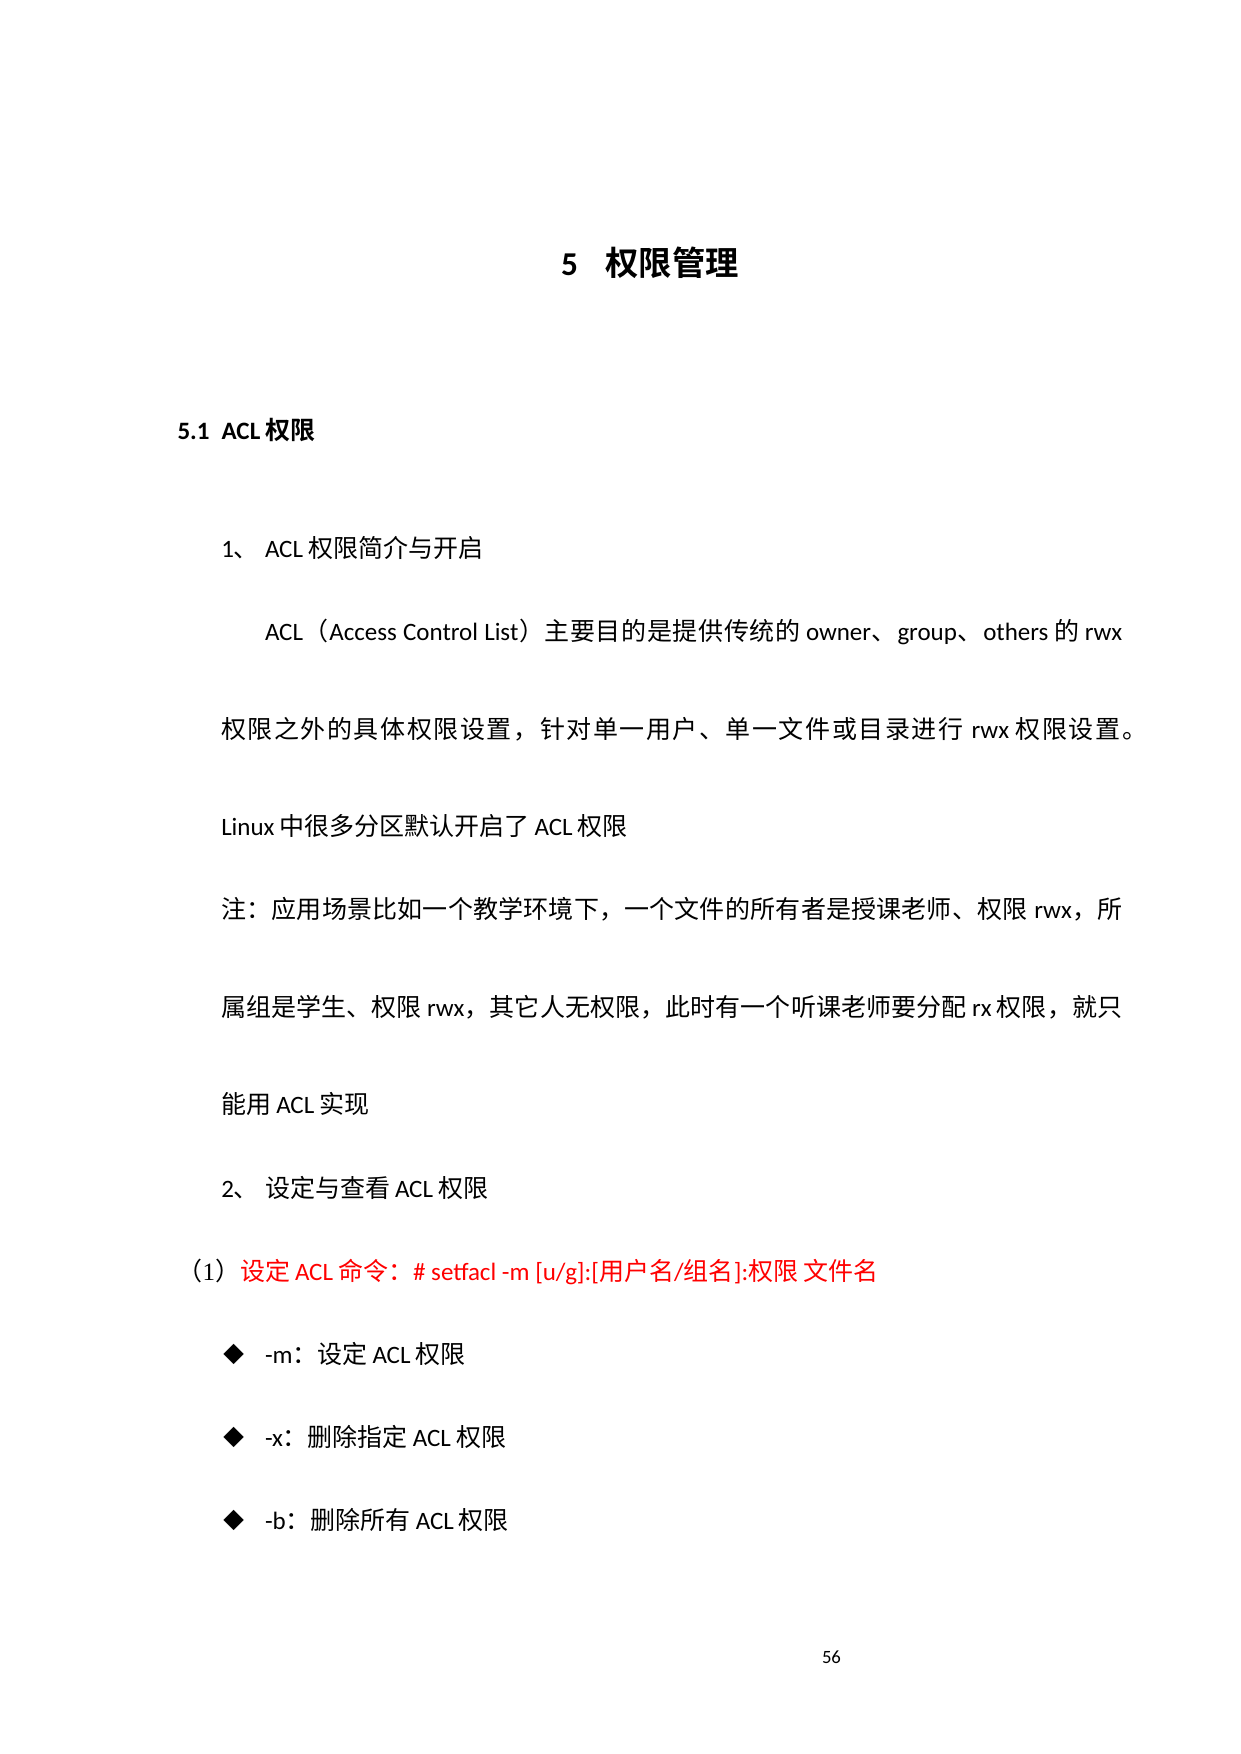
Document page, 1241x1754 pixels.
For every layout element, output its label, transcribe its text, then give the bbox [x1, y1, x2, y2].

list 设定与查看ACL权限 [221, 1154, 1122, 1219]
list -m：设定ACL权限 [221, 1320, 1122, 1385]
subtitle 权限管理 [177, 228, 1122, 293]
list ACL权限简介与开启 [221, 514, 1122, 579]
list 设定ACL命令：# setfacl -m [u/g]:[用户名/组名]:权限 文件名 [177, 1237, 1122, 1302]
subtitle ACL权限 [177, 396, 1122, 461]
list -b：删除所有ACL权限 [221, 1486, 1122, 1551]
text ACL（Access Control List）主要目的是提供传统的owner、group、others的rwx权限之外的具体权限设置，针对单一用户、单一文件或目录进行rwx权限设置。Linux中很多分区默认开启了ACL权限 [221, 597, 1122, 857]
text 注：应用场景比如一个教学环境下，一个文件的所有者是授课老师、权限rwx，所属组是学生、权限rwx，其它人无权限，此时有一个听课老师要分配rx权限，就只能用ACL实现 [221, 876, 1122, 1136]
list -x：删除指定ACL权限 [221, 1403, 1122, 1468]
